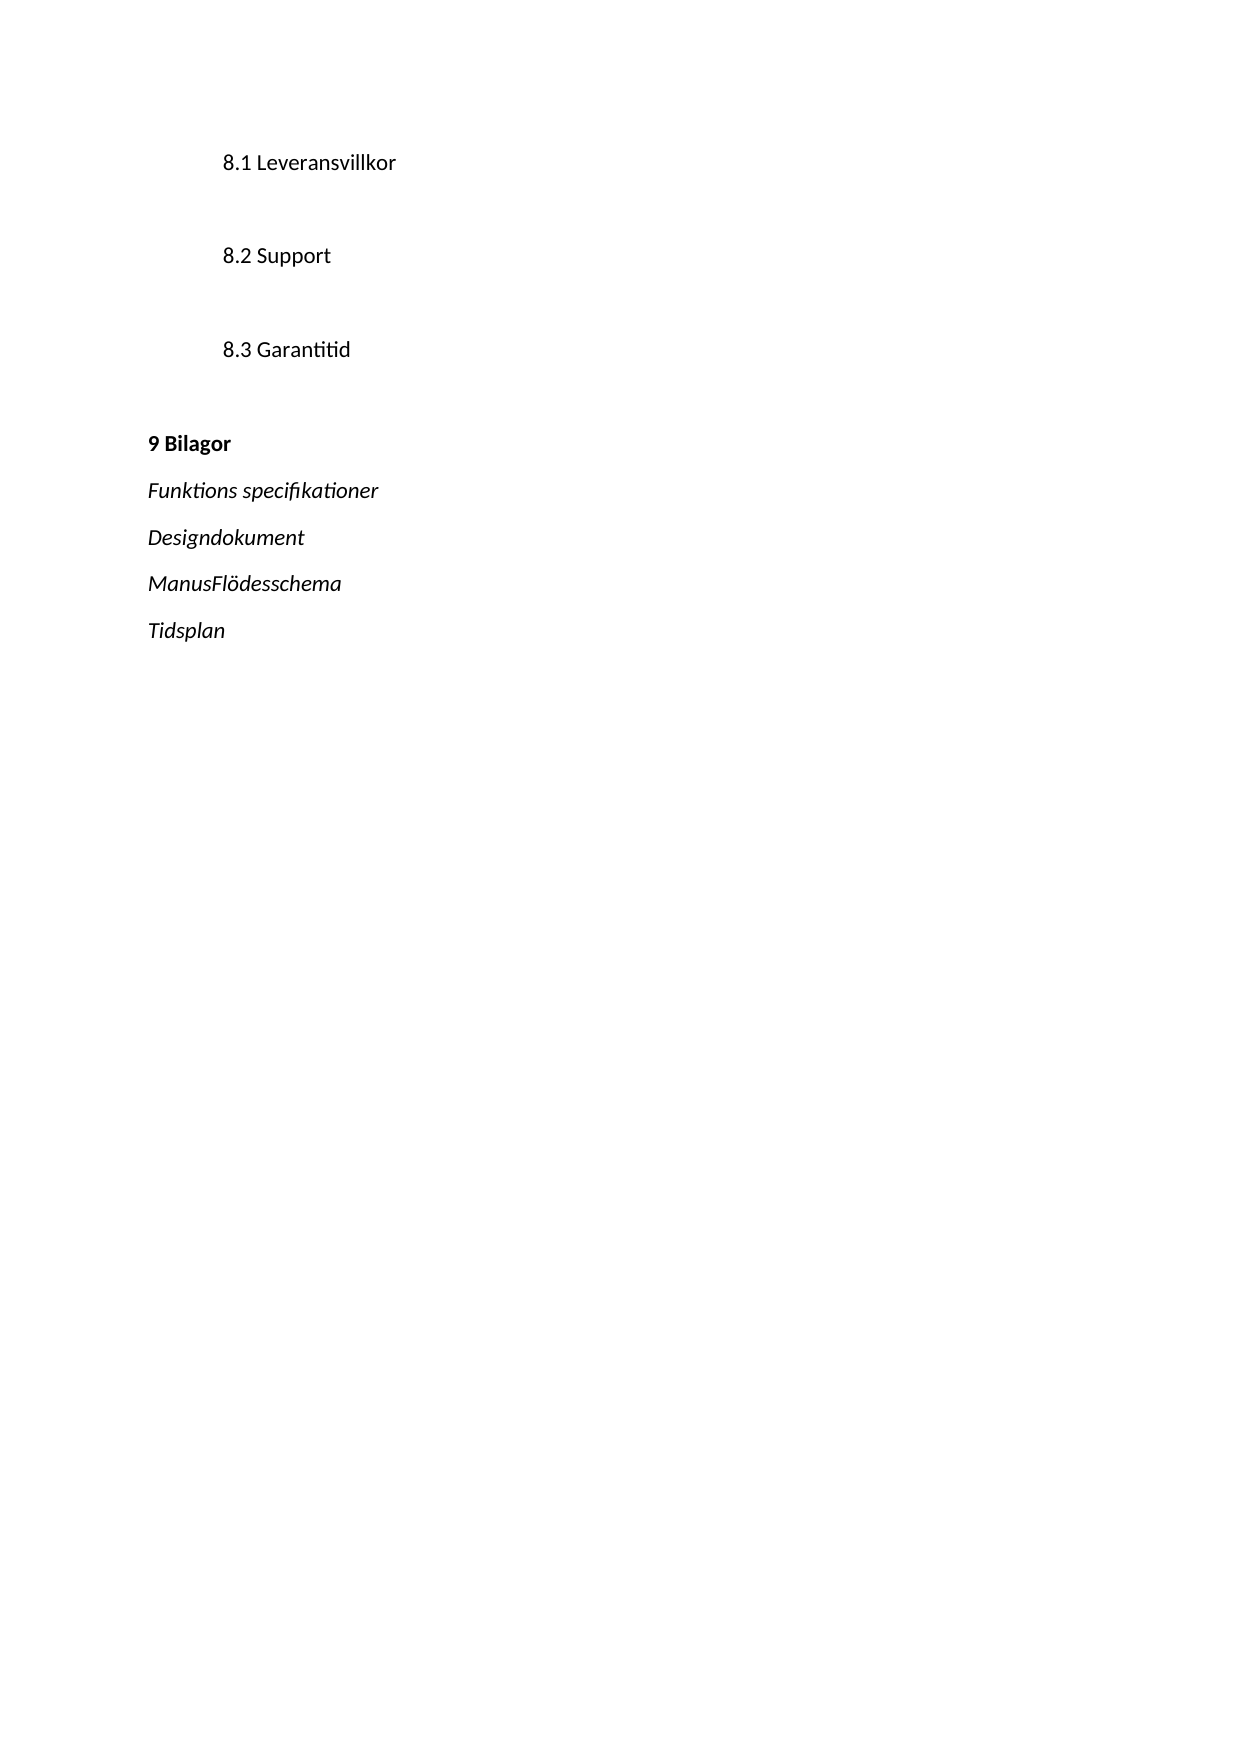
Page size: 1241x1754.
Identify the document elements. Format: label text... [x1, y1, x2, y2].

text 9 Bilagor [148, 429, 1093, 457]
text Designdokument [148, 523, 1093, 551]
text 8.1 Leveransvillkor [148, 148, 1093, 176]
text ManusFlödesschema [148, 569, 1093, 597]
text 8.3 Garantitid [148, 335, 1093, 363]
text 8.2 Support [148, 241, 1093, 269]
text Funktions specifikationer [148, 476, 1093, 504]
text Tidsplan [148, 616, 1093, 644]
